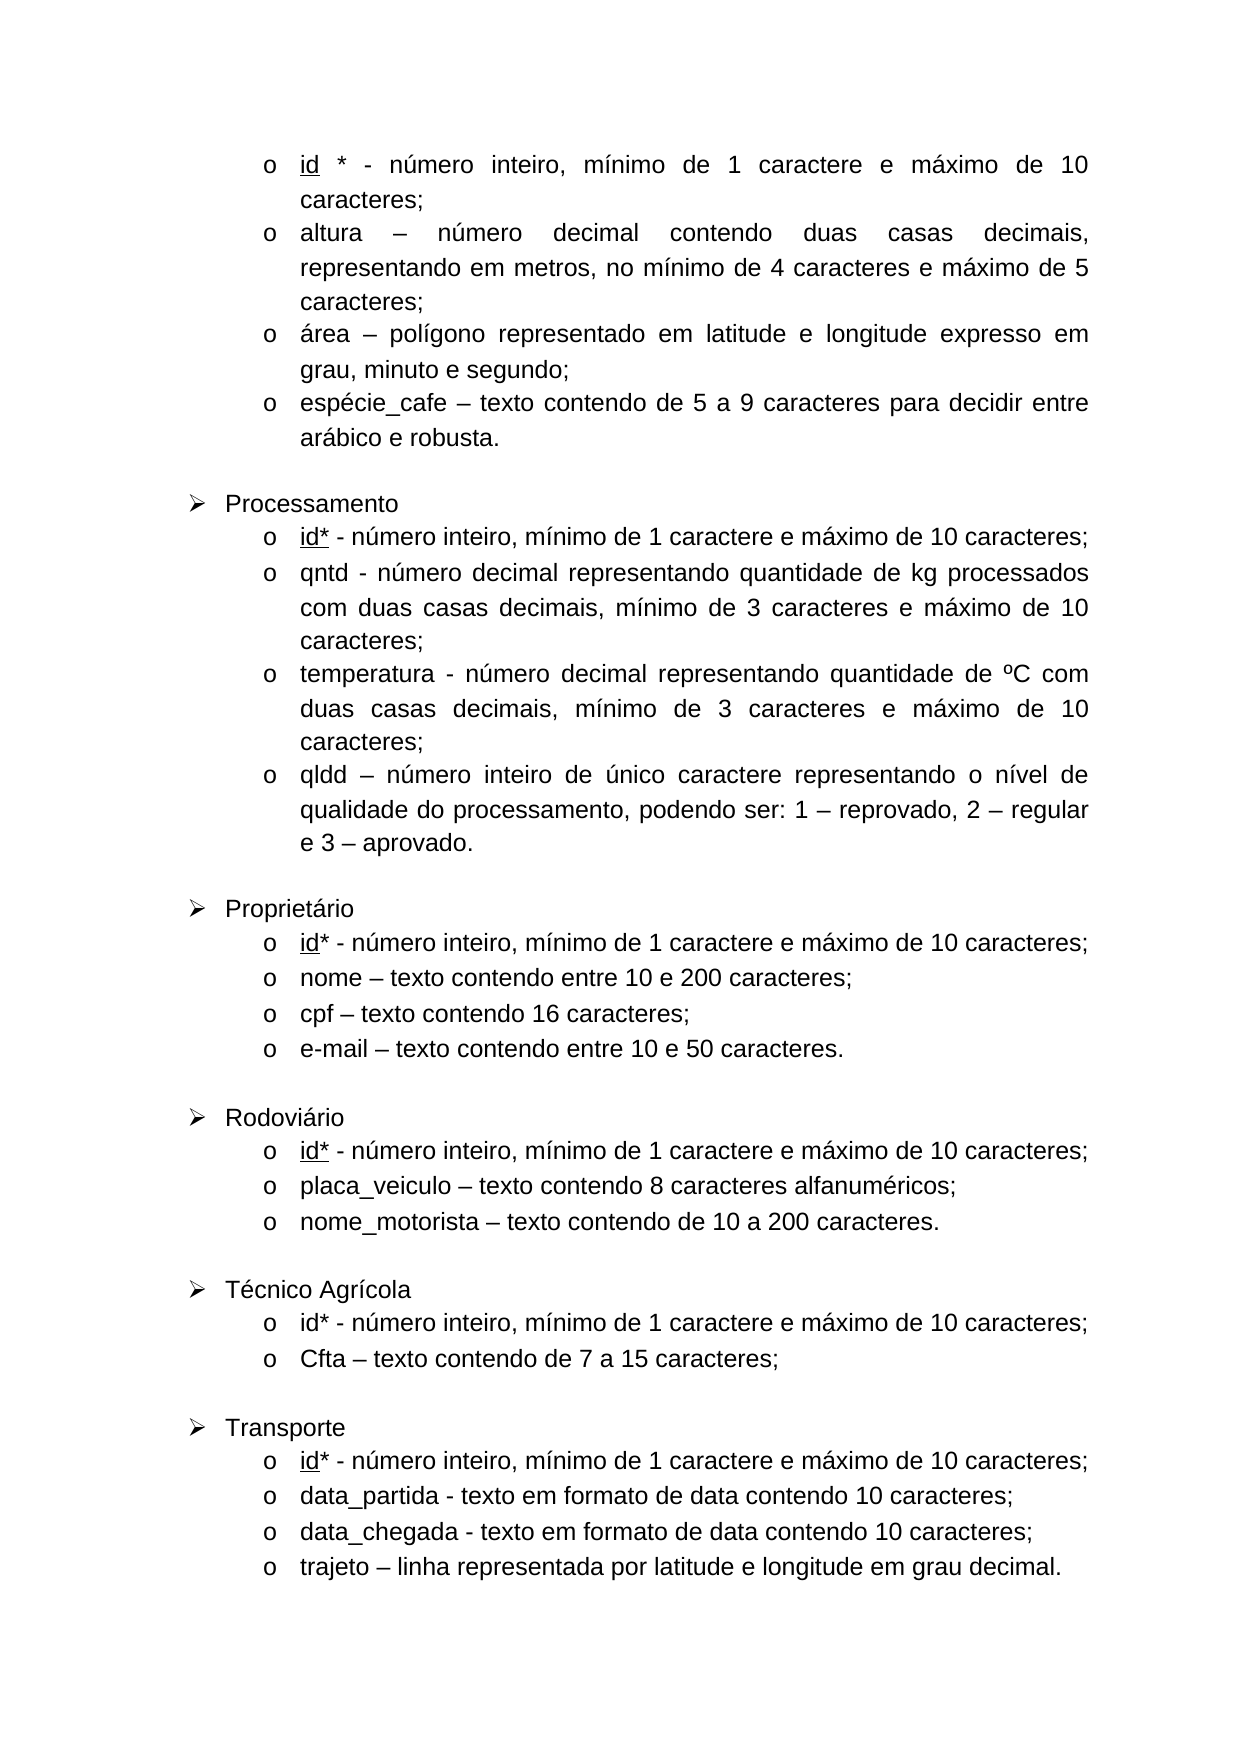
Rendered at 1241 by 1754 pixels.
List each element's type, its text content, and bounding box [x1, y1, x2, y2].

list Proprietário [187, 894, 1090, 923]
list Processamento [187, 489, 1090, 518]
list nome – texto contendo entre 10 e 200 caracteres; [262, 963, 1090, 994]
list espécie_cafe – texto contendo de 5 a 9 caracteres para decidir entre arábico e robusta. [262, 388, 1090, 452]
list área – polígono representado em latitude e longitude expresso em grau, minuto e segundo; [262, 319, 1090, 383]
list altura – número decimal contendo duas casas decimais, representando em metros, no mínimo de 4 caracteres e máximo de 5 caracteres; [262, 218, 1090, 315]
list placa_veiculo – texto contendo 8 caracteres alfanuméricos; [262, 1171, 1090, 1202]
list qldd – número inteiro de único caractere representando o nível de qualidade do processamento, podendo ser: 1 – reprovado, 2 – regular e 3 – aprovado. [262, 760, 1090, 857]
list id* - número inteiro, mínimo de 1 caractere e máximo de 10 caracteres; [262, 1308, 1090, 1339]
list id* - número inteiro, mínimo de 1 caractere e máximo de 10 caracteres; [262, 927, 1090, 958]
list qntd - número decimal representando quantidade de kg processados com duas casas decimais, mínimo de 3 caracteres e máximo de 10 caracteres; [262, 558, 1090, 654]
list Transporte [187, 1412, 1090, 1441]
list id* - número inteiro, mínimo de 1 caractere e máximo de 10 caracteres; [262, 522, 1090, 553]
list nome_motorista – texto contendo de 10 a 200 caracteres. [262, 1207, 1090, 1238]
list cpf – texto contendo 16 caracteres; [262, 998, 1090, 1029]
list Cfta – texto contendo de 7 a 15 caracteres; [262, 1344, 1090, 1375]
list data_chegada - texto em formato de data contendo 10 caracteres; [262, 1517, 1090, 1548]
list e-mail – texto contendo entre 10 e 50 caracteres. [262, 1034, 1090, 1065]
list trajeto – linha representada por latitude e longitude em grau decimal. [262, 1552, 1090, 1583]
list data_partida - texto em formato de data contendo 10 caracteres; [262, 1481, 1090, 1512]
list Técnico Agrícola [187, 1275, 1090, 1304]
list id* - número inteiro, mínimo de 1 caractere e máximo de 10 caracteres; [262, 1136, 1090, 1167]
list temperatura - número decimal representando quantidade de ºC com duas casas decimais, mínimo de 3 caracteres e máximo de 10 caracteres; [262, 659, 1090, 756]
list id * - número inteiro, mínimo de 1 caractere e máximo de 10 caracteres; [262, 150, 1090, 214]
list Rodoviário [187, 1103, 1090, 1131]
list id* - número inteiro, mínimo de 1 caractere e máximo de 10 caracteres; [262, 1446, 1090, 1477]
